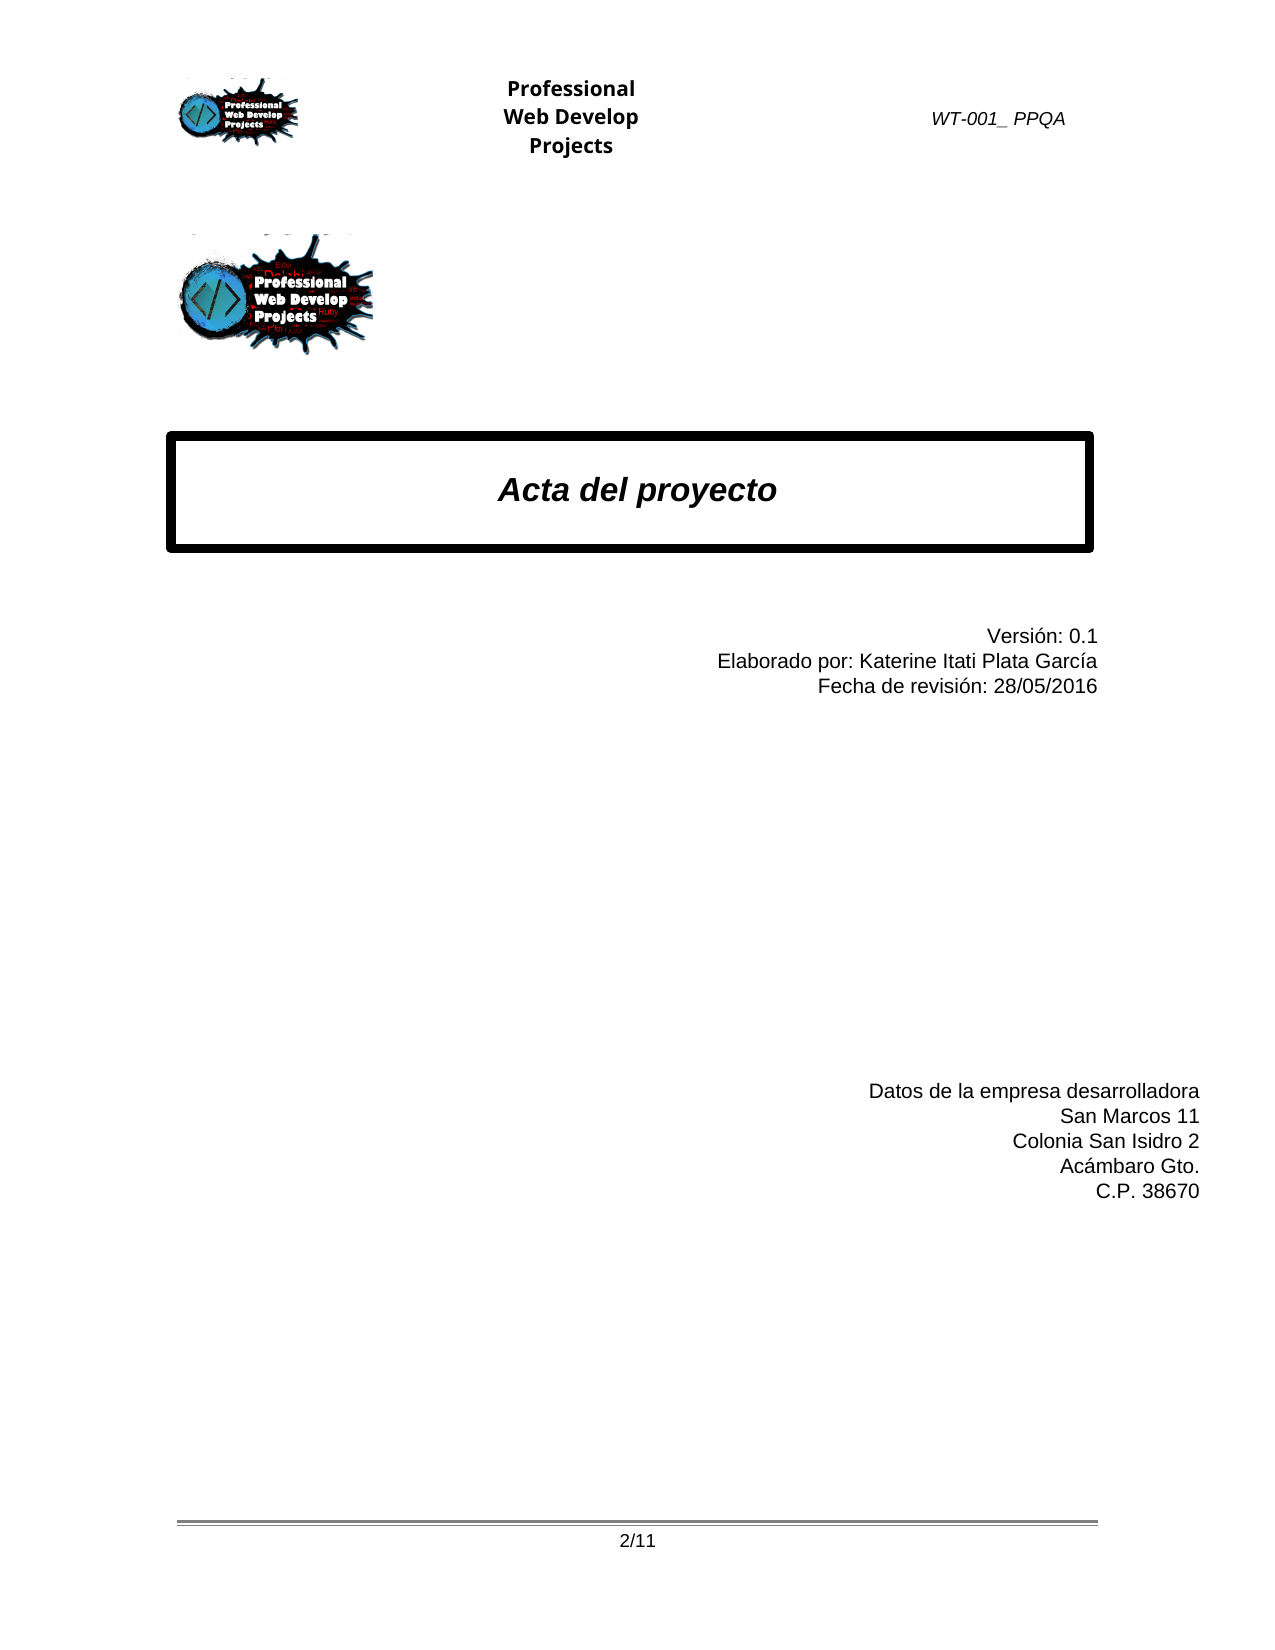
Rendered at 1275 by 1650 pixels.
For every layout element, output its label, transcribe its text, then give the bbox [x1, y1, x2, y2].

picture [177, 78, 298, 154]
text Versión: 0.1 [177, 622, 1098, 647]
text Elaborado por: Katerine Itati Plata García [177, 647, 1098, 672]
text Fecha de revisión: 28/05/2016 [177, 672, 1098, 697]
picture [177, 234, 373, 369]
text Acta del proyecto [177, 471, 1085, 509]
